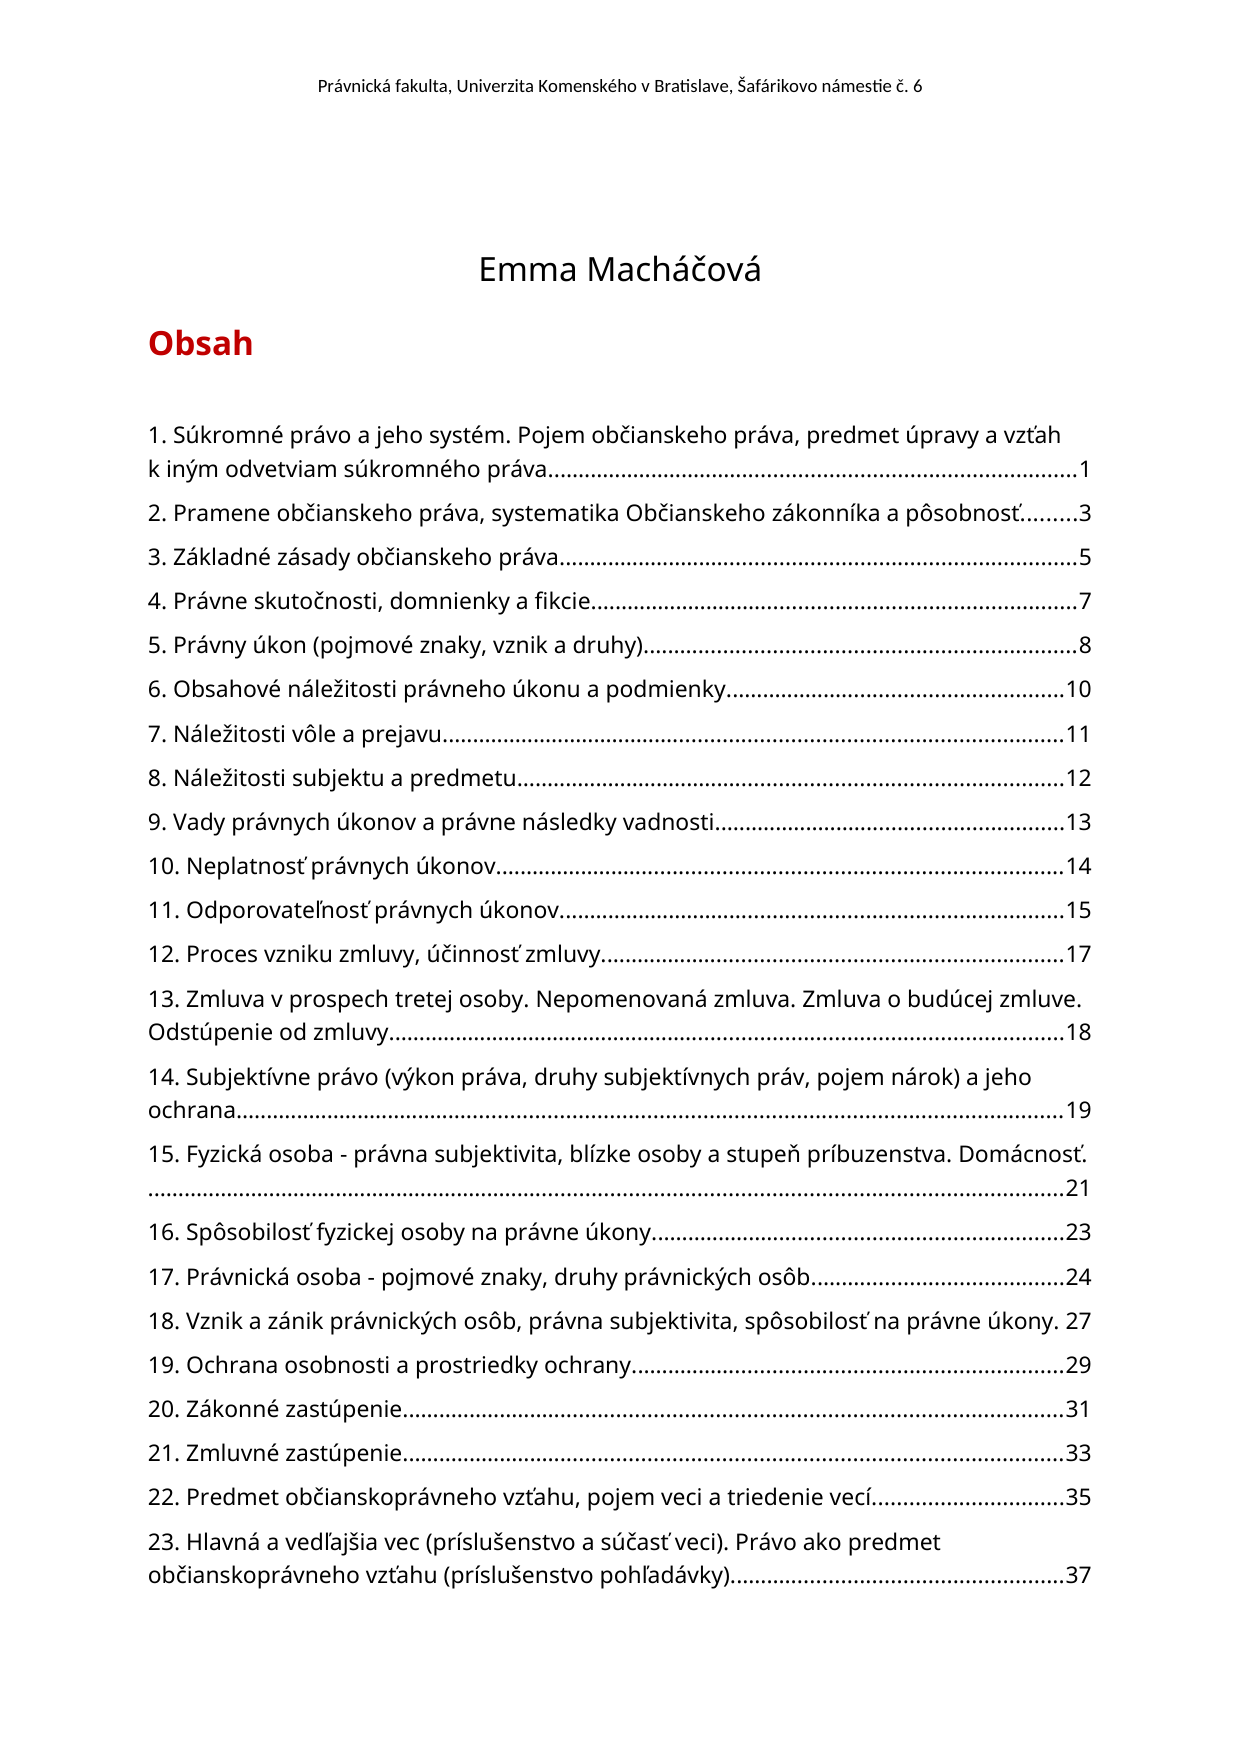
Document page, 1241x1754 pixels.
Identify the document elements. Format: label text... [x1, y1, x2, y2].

text Emma Macháčová [148, 246, 1093, 291]
